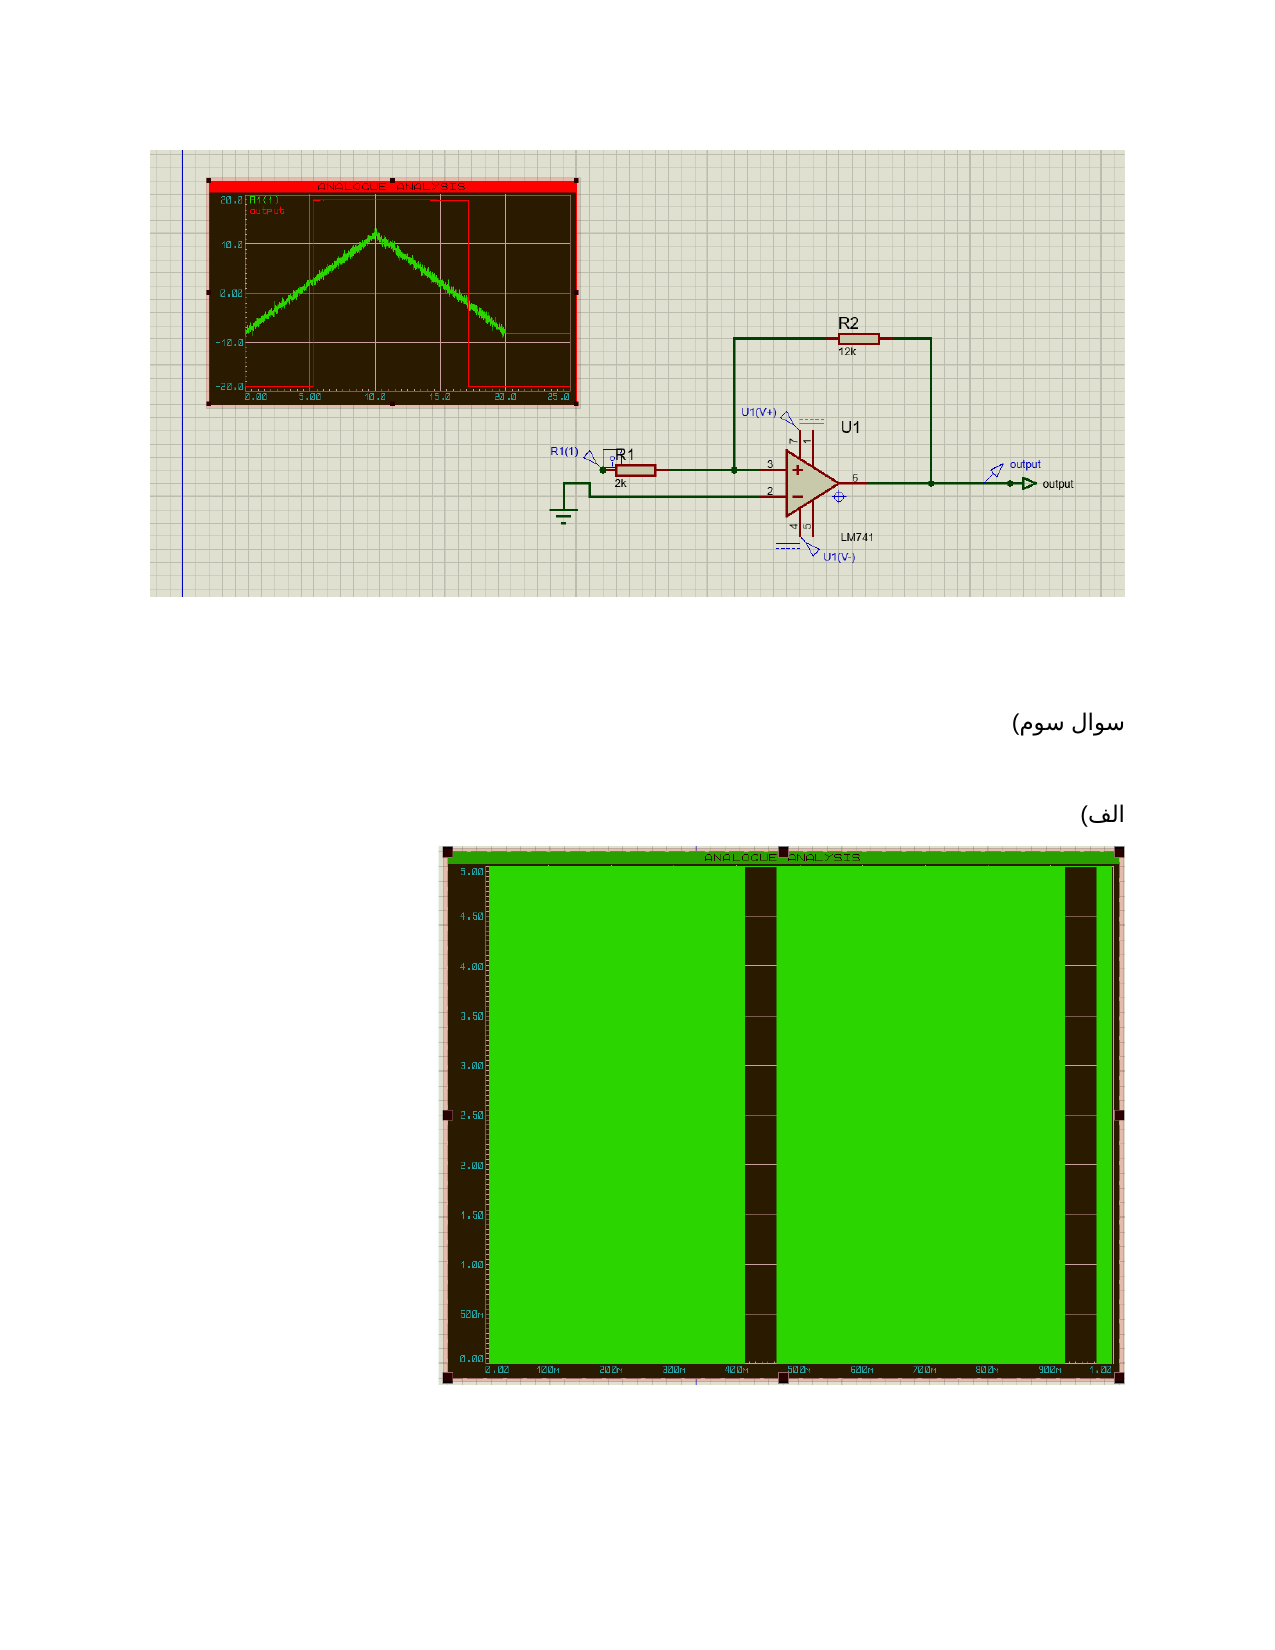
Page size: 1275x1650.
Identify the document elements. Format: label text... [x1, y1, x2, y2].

text سوال سوم) [150, 709, 1125, 736]
picture [438, 846, 1125, 1385]
text الف) [150, 801, 1125, 827]
picture [150, 150, 1125, 597]
